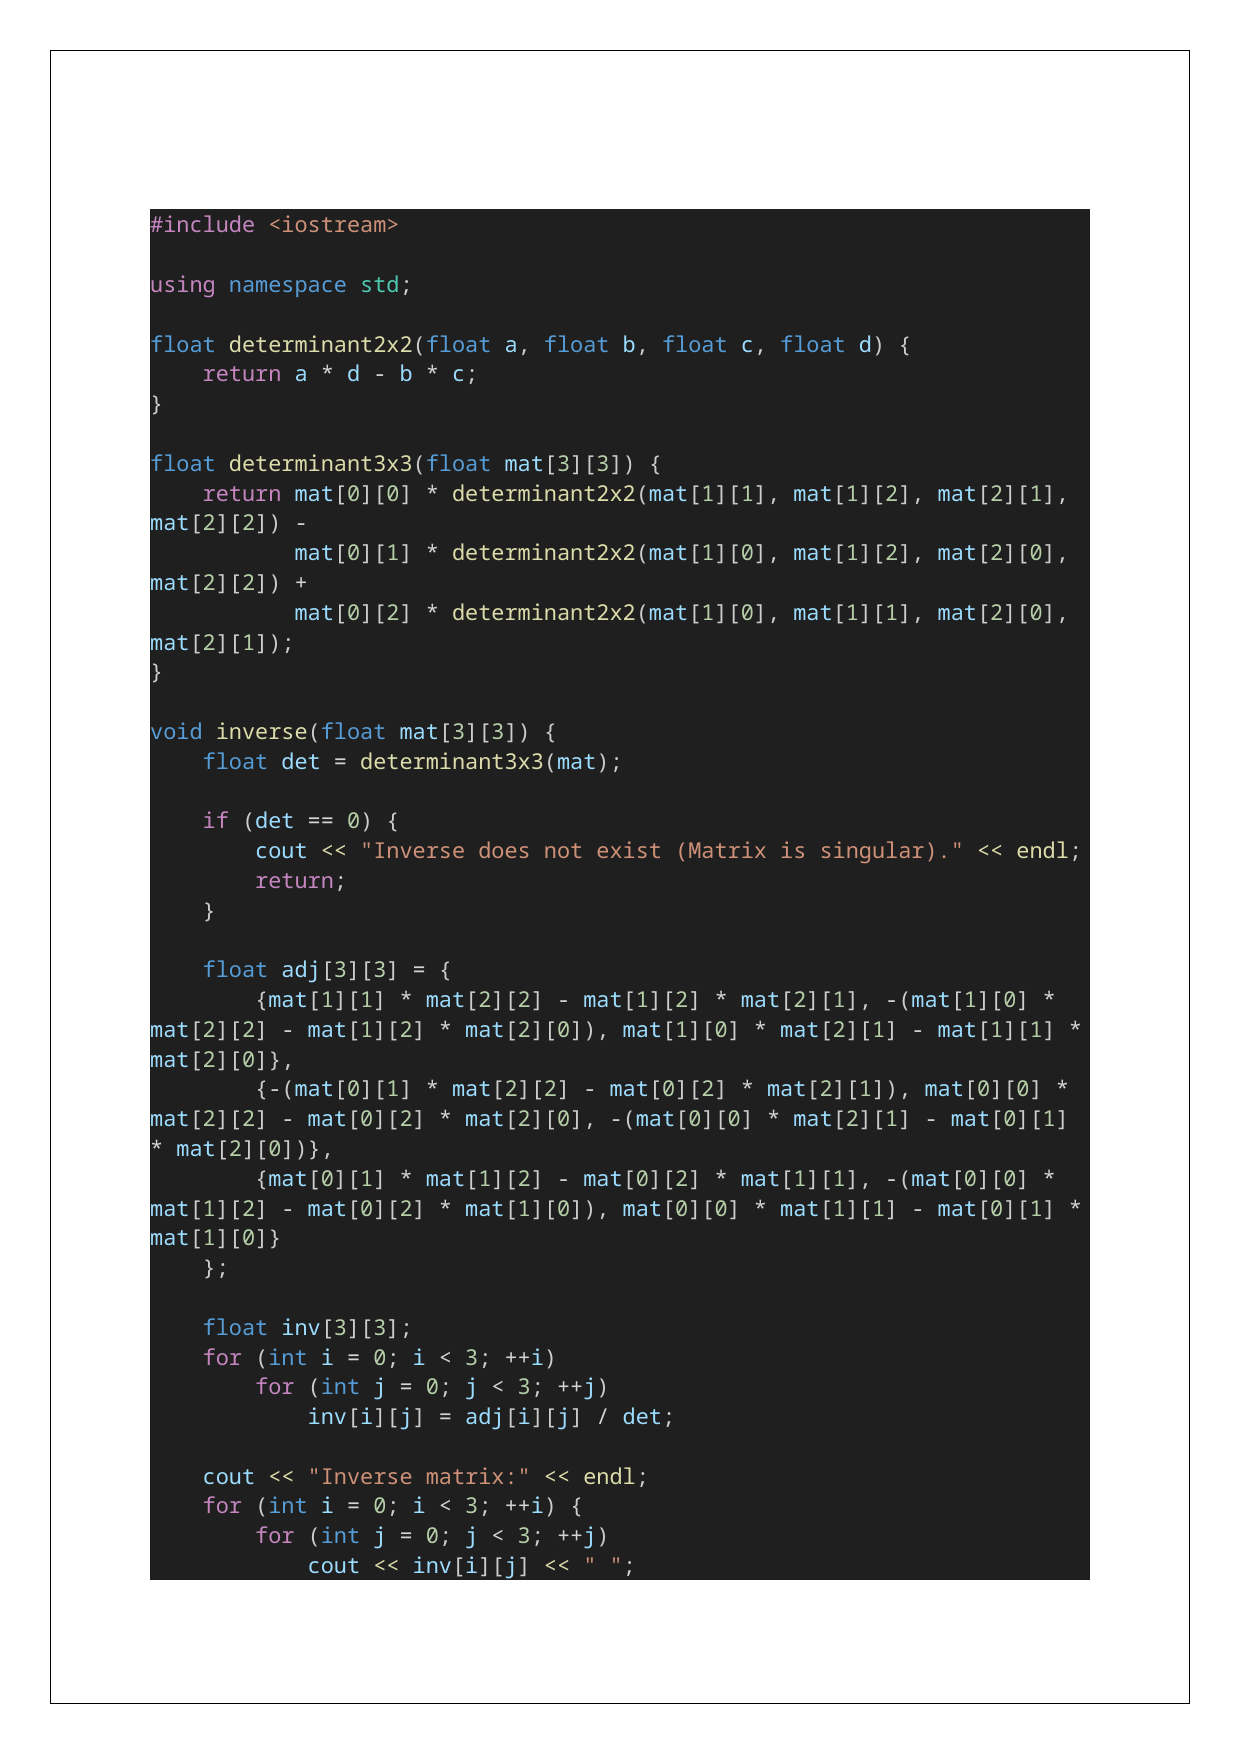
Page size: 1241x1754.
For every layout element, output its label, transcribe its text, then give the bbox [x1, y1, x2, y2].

text float determinant3x3(float mat[3][3]) { [150, 448, 1090, 478]
text float adj[3][3] = { [150, 954, 1090, 984]
text return a * d - b * c; [150, 358, 1090, 388]
text mat[0][2] * determinant2x2(mat[1][0], mat[1][1], mat[2][0], mat[2][1]); [150, 597, 1090, 656]
text for (int i = 0; i < 3; ++i) { [150, 1491, 1090, 1520]
text #include <iostream> [150, 209, 1090, 239]
text float determinant2x2(float a, float b, float c, float d) { [150, 329, 1090, 358]
text cout << "Inverse does not exist (Matrix is singular)." << endl; [150, 835, 1090, 865]
text float det = determinant3x3(mat); [150, 746, 1090, 776]
text for (int j = 0; j < 3; ++j) [150, 1371, 1090, 1401]
text using namespace std; [150, 269, 1090, 299]
text }; [150, 1252, 1090, 1282]
text cout << "Inverse matrix:" << endl; [150, 1461, 1090, 1491]
text inv[i][j] = adj[i][j] / det; [150, 1401, 1090, 1431]
text void inverse(float mat[3][3]) { [150, 716, 1090, 746]
text for (int j = 0; j < 3; ++j) [150, 1520, 1090, 1550]
text } [150, 388, 1090, 418]
text {-(mat[0][1] * mat[2][2] - mat[0][2] * mat[2][1]), mat[0][0] * mat[2][2] - mat[0][2] * mat[2][0], -(mat[0][0] * mat[2][1] - mat[0][1] * mat[2][0])}, [150, 1073, 1090, 1163]
text {mat[1][1] * mat[2][2] - mat[1][2] * mat[2][1], -(mat[1][0] * mat[2][2] - mat[1][2] * mat[2][0]), mat[1][0] * mat[2][1] - mat[1][1] * mat[2][0]}, [150, 984, 1090, 1073]
text return mat[0][0] * determinant2x2(mat[1][1], mat[1][2], mat[2][1], mat[2][2]) - [150, 478, 1090, 537]
text return; [150, 865, 1090, 895]
text {mat[0][1] * mat[1][2] - mat[0][2] * mat[1][1], -(mat[0][0] * mat[1][2] - mat[0][2] * mat[1][0]), mat[0][0] * mat[1][1] - mat[0][1] * mat[1][0]} [150, 1163, 1090, 1252]
text for (int i = 0; i < 3; ++i) [150, 1342, 1090, 1371]
text } [150, 656, 1090, 686]
text if (det == 0) { [150, 805, 1090, 835]
text mat[0][1] * determinant2x2(mat[1][0], mat[1][2], mat[2][0], mat[2][2]) + [150, 537, 1090, 597]
text } [150, 895, 1090, 924]
text float inv[3][3]; [150, 1312, 1090, 1342]
text cout << inv[i][j] << " "; [150, 1550, 1090, 1580]
